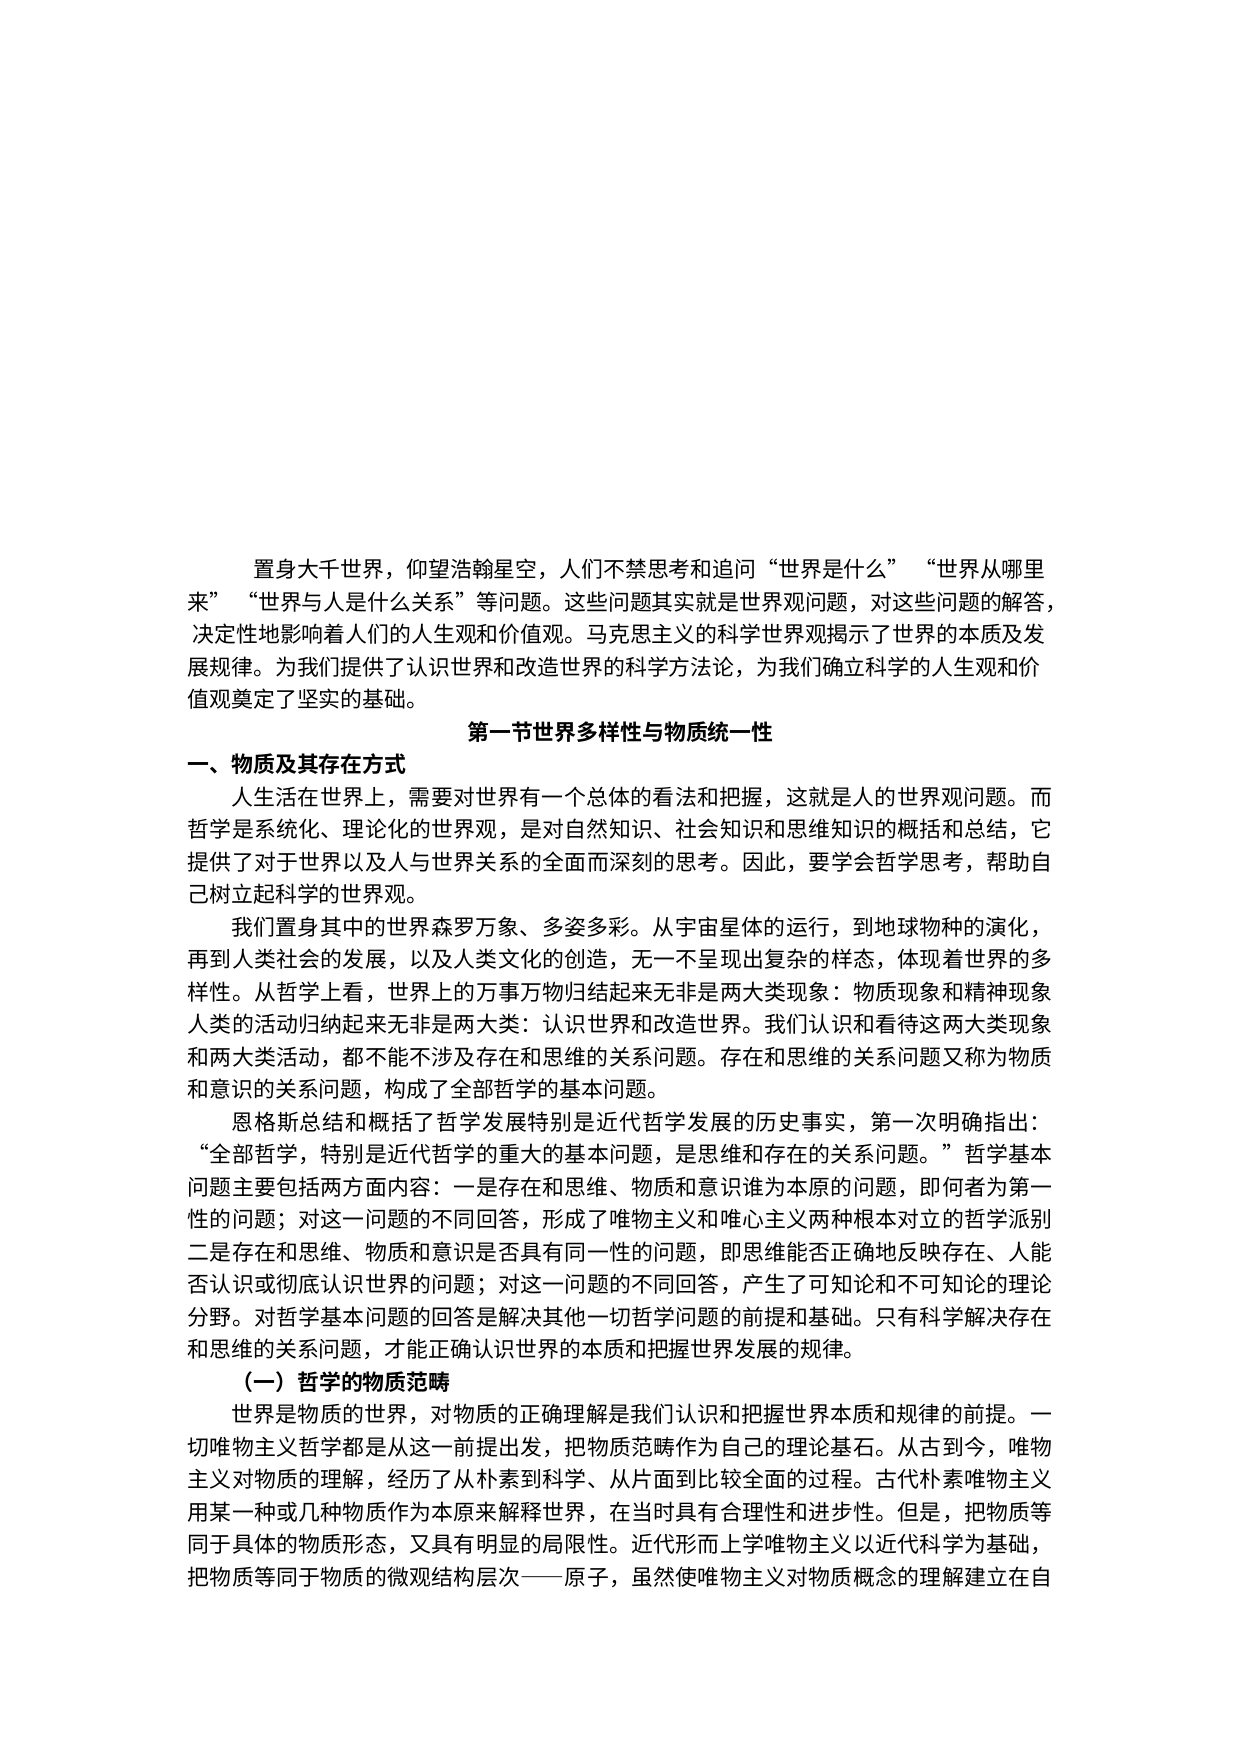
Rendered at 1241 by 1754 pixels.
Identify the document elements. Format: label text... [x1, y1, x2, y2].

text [187, 1397, 1053, 1592]
text 第一节世界多样性与物质统一性 [187, 714, 1053, 747]
text （一）哲学的物质范畴 [187, 1364, 1053, 1397]
text 置身大千世界，仰望浩翰星空，人们不禁思考和追问“世界是什么” “世界从哪里来” “世界与人是什么关系”等问题。这些问题其实就是世界观问题，对这些问题的解答， 决定性地影响着人们的人生观和价值观。马克思主义的科学世界观揭示了世界的本质及发展规律。为我们提供了认识世界和改造世界的科学方法论，为我们确立科学的人生观和价值观奠定了坚实的基础。 [187, 552, 1053, 714]
text 我们置身其中的世界森罗万象、多姿多彩。从宇宙星体的运行，到地球物种的演化，再到人类社会的发展，以及人类文化的创造，无一不呈现出复杂的样态，体现着世界的多样性。从哲学上看，世界上的万事万物归结起来无非是两大类现象：物质现象和精神现象；人类的活动归纳起来无非是两大类：认识世界和改造世界。我们认识和看待这两大类现象和两大类活动，都不能不涉及存在和思维的关系问题。存在和思维的关系问题又称为物质和意识的关系问题，构成了全部哲学的基本问题。 [187, 909, 1053, 1104]
text 一、物质及其存在方式 [187, 747, 1053, 779]
text 恩格斯总结和概括了哲学发展特别是近代哲学发展的历史事实，第一次明确指出： “全部哲学，特别是近代哲学的重大的基本问题，是思维和存在的关系问题。”哲学基本问题主要包括两方面内容：一是存在和思维、物质和意识谁为本原的问题，即何者为第一性的问题；对这一问题的不同回答，形成了唯物主义和唯心主义两种根本对立的哲学派别。二是存在和思维、物质和意识是否具有同一性的问题，即思维能否正确地反映存在、人能否认识或彻底认识世界的问题；对这一问题的不同回答，产生了可知论和不可知论的理论分野。对哲学基本问题的回答是解决其他一切哲学问题的前提和基础。只有科学解决存在和思维的关系问题，才能正确认识世界的本质和把握世界发展的规律。 [187, 1104, 1053, 1364]
text 人生活在世界上，需要对世界有一个总体的看法和把握，这就是人的世界观问题。而哲学是系统化、理论化的世界观，是对自然知识、社会知识和思维知识的概括和总结，它提供了对于世界以及人与世界关系的全面而深刻的思考。因此，要学会哲学思考，帮助自己树立起科学的世界观。 [187, 779, 1053, 909]
